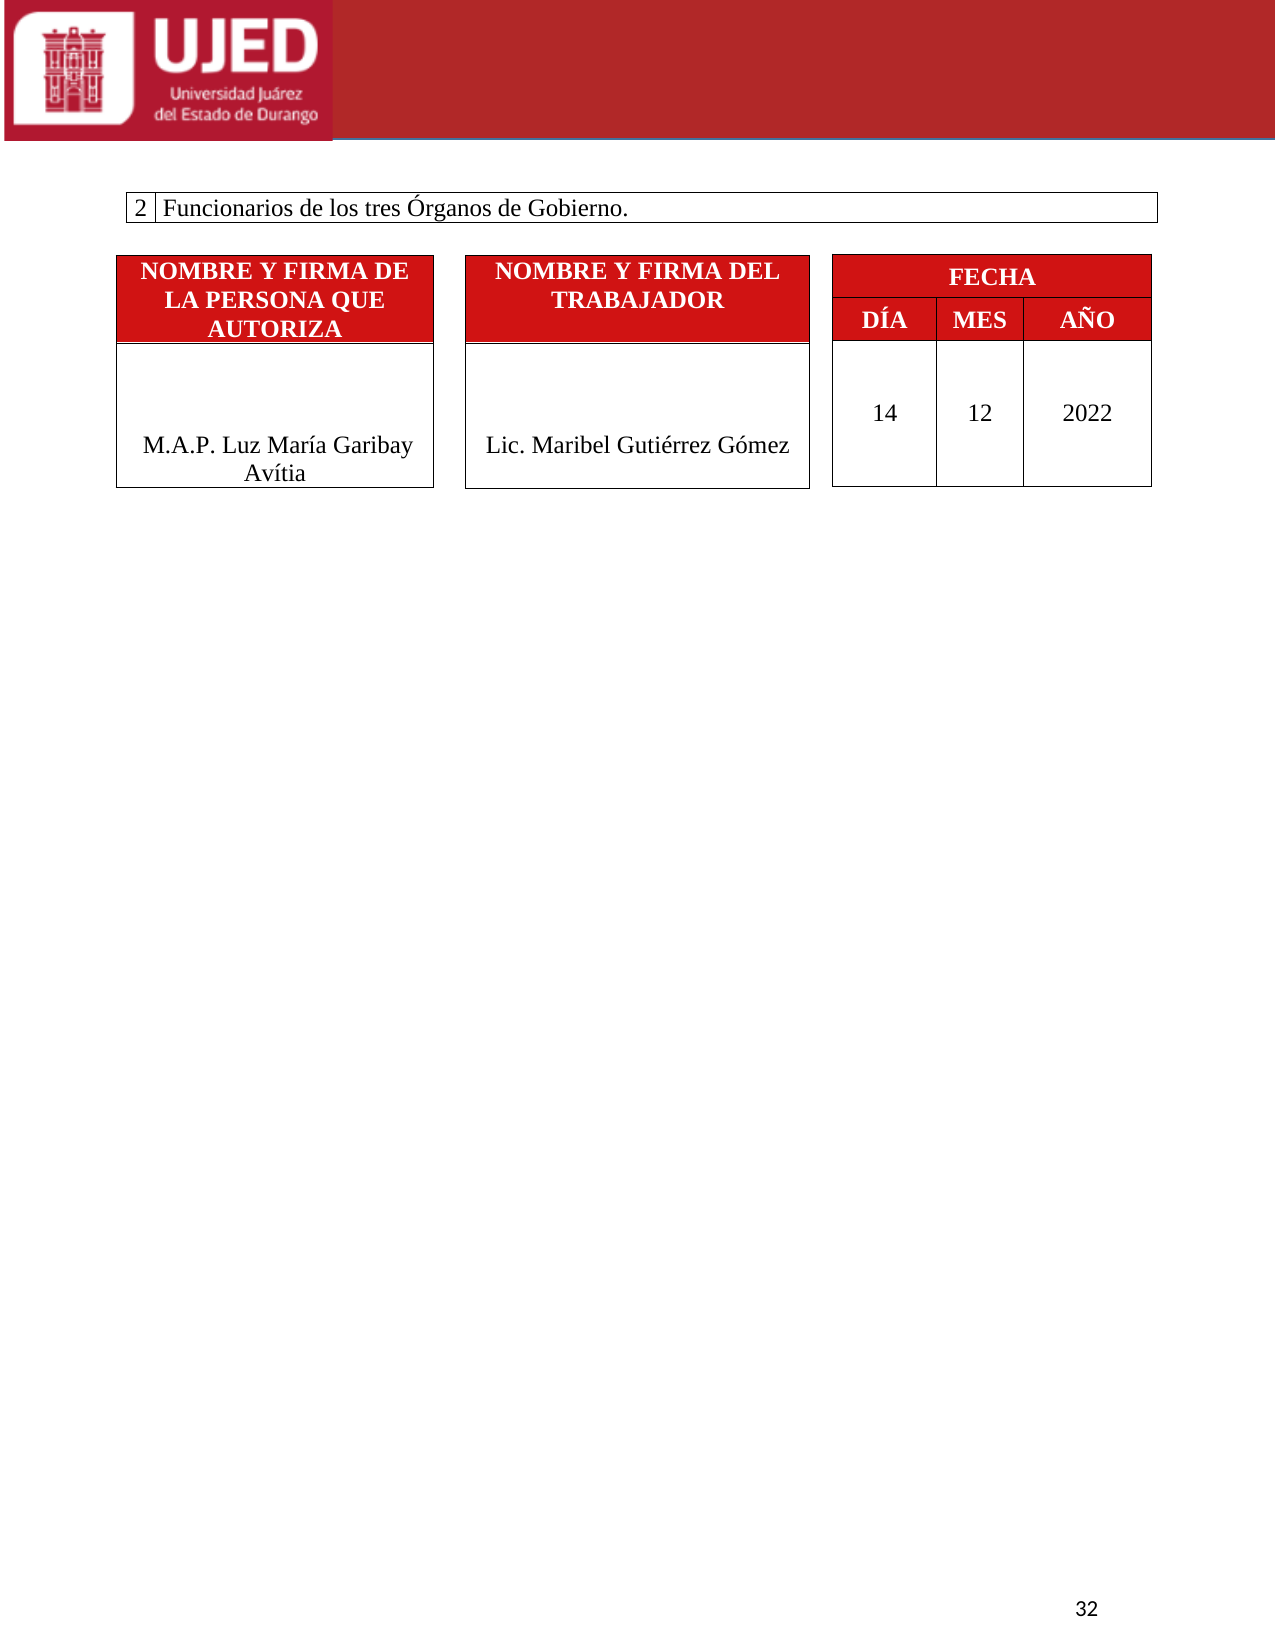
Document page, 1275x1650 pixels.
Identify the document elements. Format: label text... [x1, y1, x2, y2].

table_cell [117, 344, 433, 487]
table_cell 12 [937, 341, 1023, 486]
table_header NOMBRE Y FIRMA DEL TRABAJADOR [466, 256, 809, 342]
table_cell 2 [127, 193, 155, 222]
table_header FECHA [833, 255, 1151, 297]
table_cell MES [937, 298, 1023, 340]
table_cell 2022 [1024, 341, 1151, 486]
table_cell Funcionarios de los tres Órganos de Gobierno. [156, 193, 1157, 222]
table_cell [466, 344, 809, 488]
table_header NOMBRE Y FIRMA DE LA PERSONA QUE AUTORIZA [117, 256, 433, 342]
table_cell DÍA [833, 298, 936, 340]
table_cell 14 [833, 341, 936, 486]
table_cell AÑO [1024, 298, 1151, 340]
